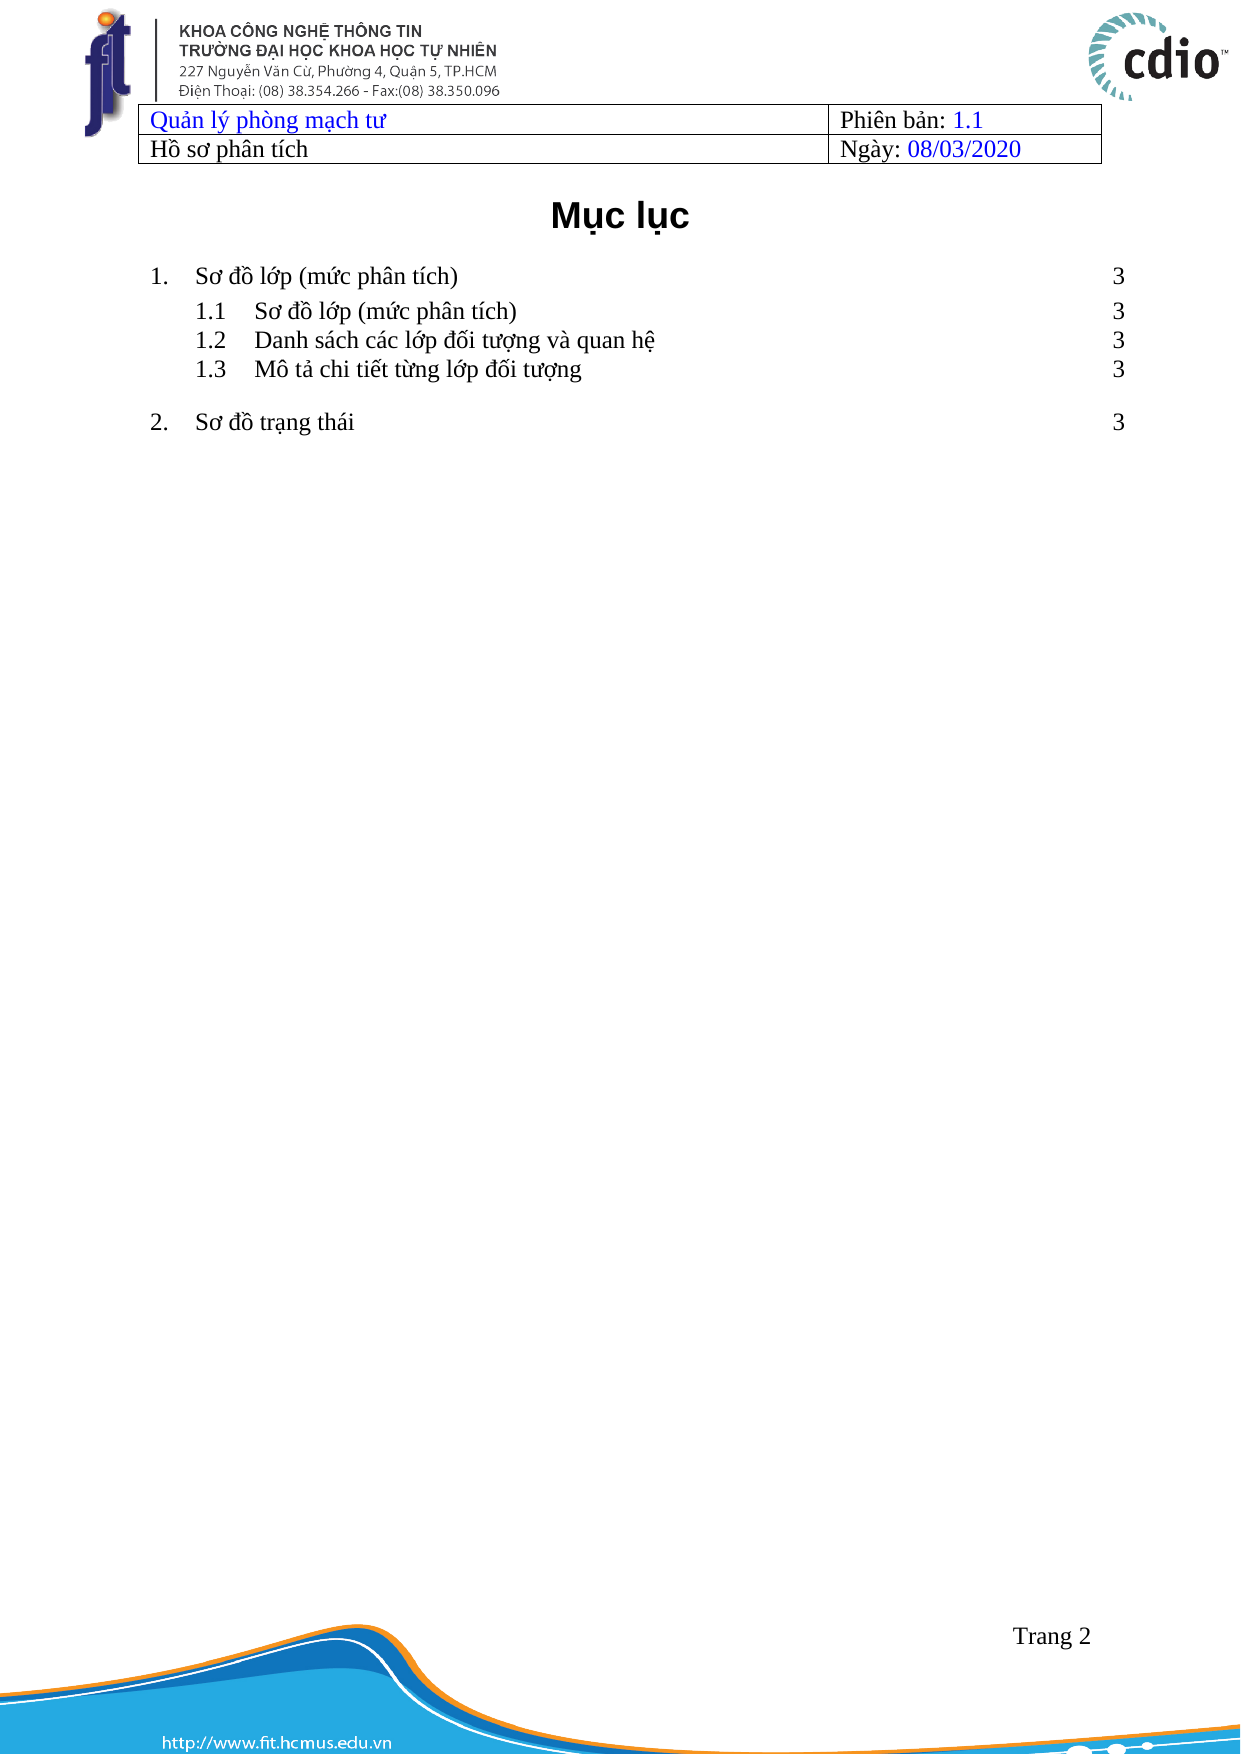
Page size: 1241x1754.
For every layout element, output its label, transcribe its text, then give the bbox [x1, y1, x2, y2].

picture [61, 2, 1241, 161]
picture [220, 147, 225, 156]
picture [829, 135, 1101, 161]
picture [139, 105, 828, 134]
picture [139, 135, 828, 161]
picture [829, 105, 1101, 134]
text 1. Sơ đồ lớp (mức phân tích) 3 [150, 261, 1015, 290]
text 2. Sơ đồ trạng thái 3 [150, 407, 1015, 436]
picture [0, 1621, 1241, 1754]
text 1.3 Mô tả chi tiết từng lớp đối tượng 3 [195, 354, 1015, 382]
text 1.2 Danh sách các lớp đối tượng và quan hệ 3 [195, 325, 1015, 354]
text 1.1 Sơ đồ lớp (mức phân tích) 3 [195, 296, 1015, 325]
title Mục lục [150, 193, 1090, 236]
